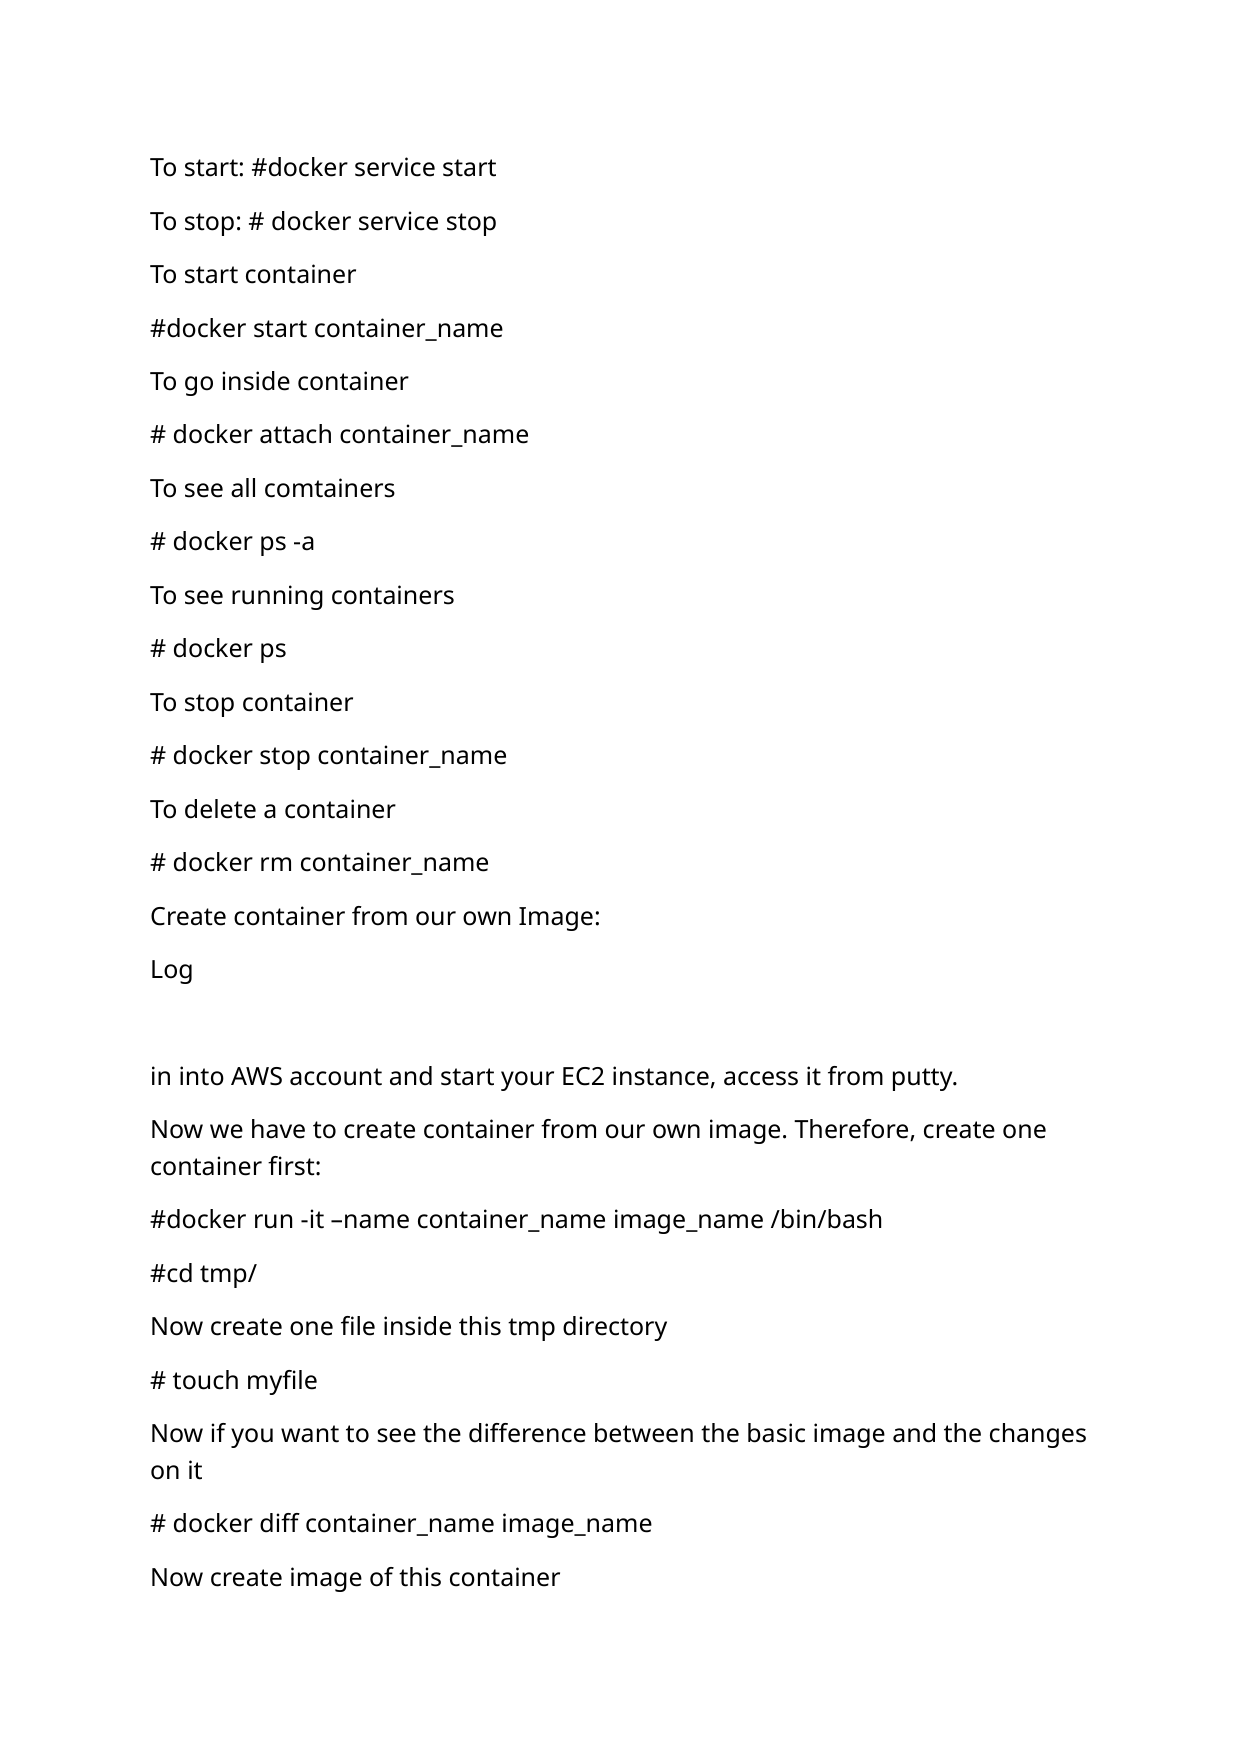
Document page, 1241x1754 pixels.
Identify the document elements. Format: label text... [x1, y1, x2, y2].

text To stop: # docker service stop [150, 203, 1090, 237]
text Now we have to create container from our own image. Therefore, create one container first: [150, 1112, 1090, 1183]
text # docker attach container_name [150, 417, 1090, 451]
text # docker ps [150, 631, 1090, 665]
text #docker start container_name [150, 310, 1090, 344]
text To see running containers [150, 577, 1090, 612]
text # docker stop container_name [150, 738, 1090, 772]
text To stop container [150, 684, 1090, 718]
text in into AWS account and start your EC2 instance, access it from putty. [150, 1058, 1090, 1092]
text # docker diff container_name image_name [150, 1506, 1090, 1540]
text To start: #docker service start [150, 150, 1090, 184]
text # docker rm container_name [150, 845, 1090, 879]
text Now create one file inside this tmp directory [150, 1309, 1090, 1343]
text Log [150, 952, 1090, 986]
text To delete a container [150, 791, 1090, 825]
text Now if you want to see the difference between the basic image and the changes on it [150, 1416, 1090, 1487]
text #cd tmp/ [150, 1256, 1090, 1289]
text To start container [150, 257, 1090, 291]
text Create container from our own Image: [150, 898, 1090, 932]
text To go inside container [150, 364, 1090, 398]
text # touch myfile [150, 1362, 1090, 1396]
text To see all comtainers [150, 471, 1090, 505]
text # docker ps -a [150, 524, 1090, 558]
text #docker run -it –name container_name image_name /bin/bash [150, 1202, 1090, 1236]
text Now create image of this container [150, 1559, 1090, 1593]
